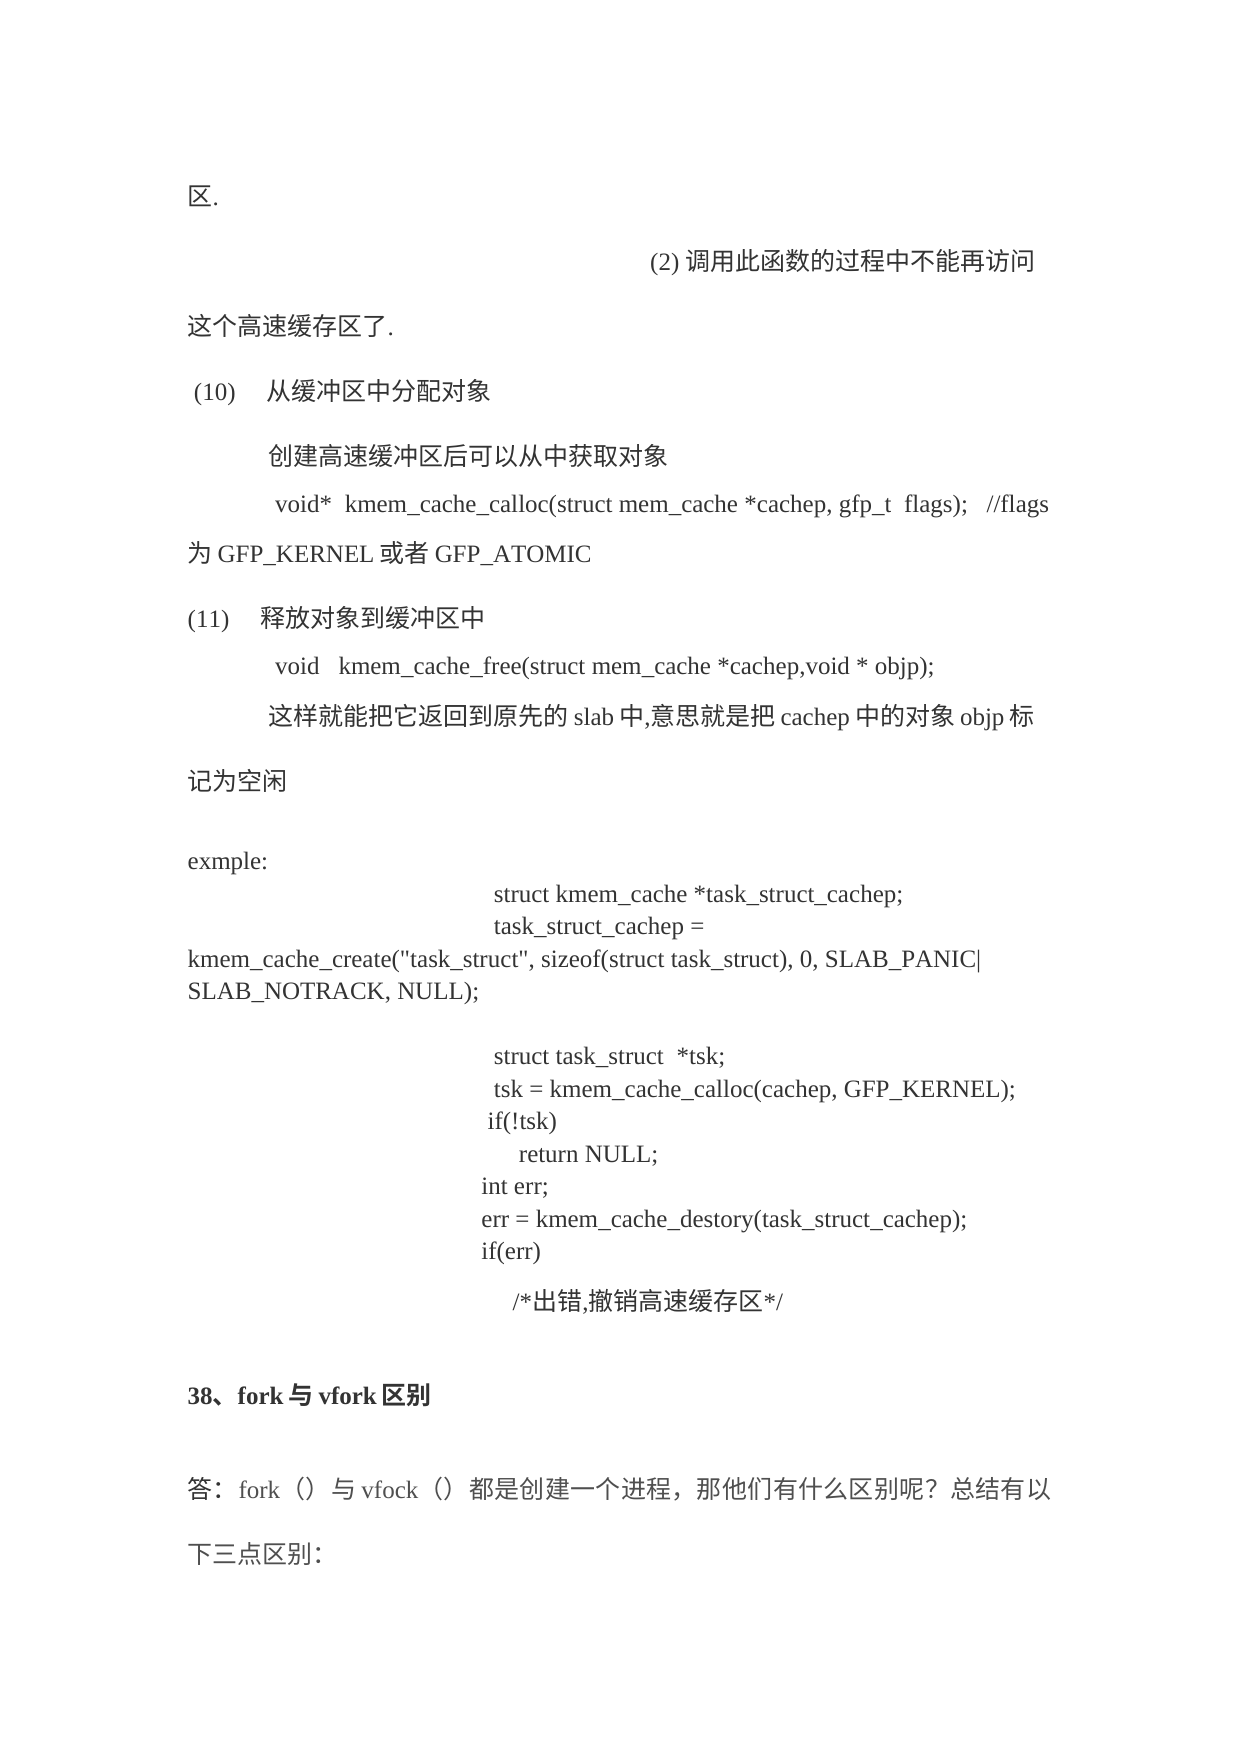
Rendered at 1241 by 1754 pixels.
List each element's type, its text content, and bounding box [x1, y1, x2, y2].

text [187, 1455, 1053, 1585]
text 38、fork与vfork区别 [187, 1361, 1053, 1426]
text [187, 162, 1053, 1332]
